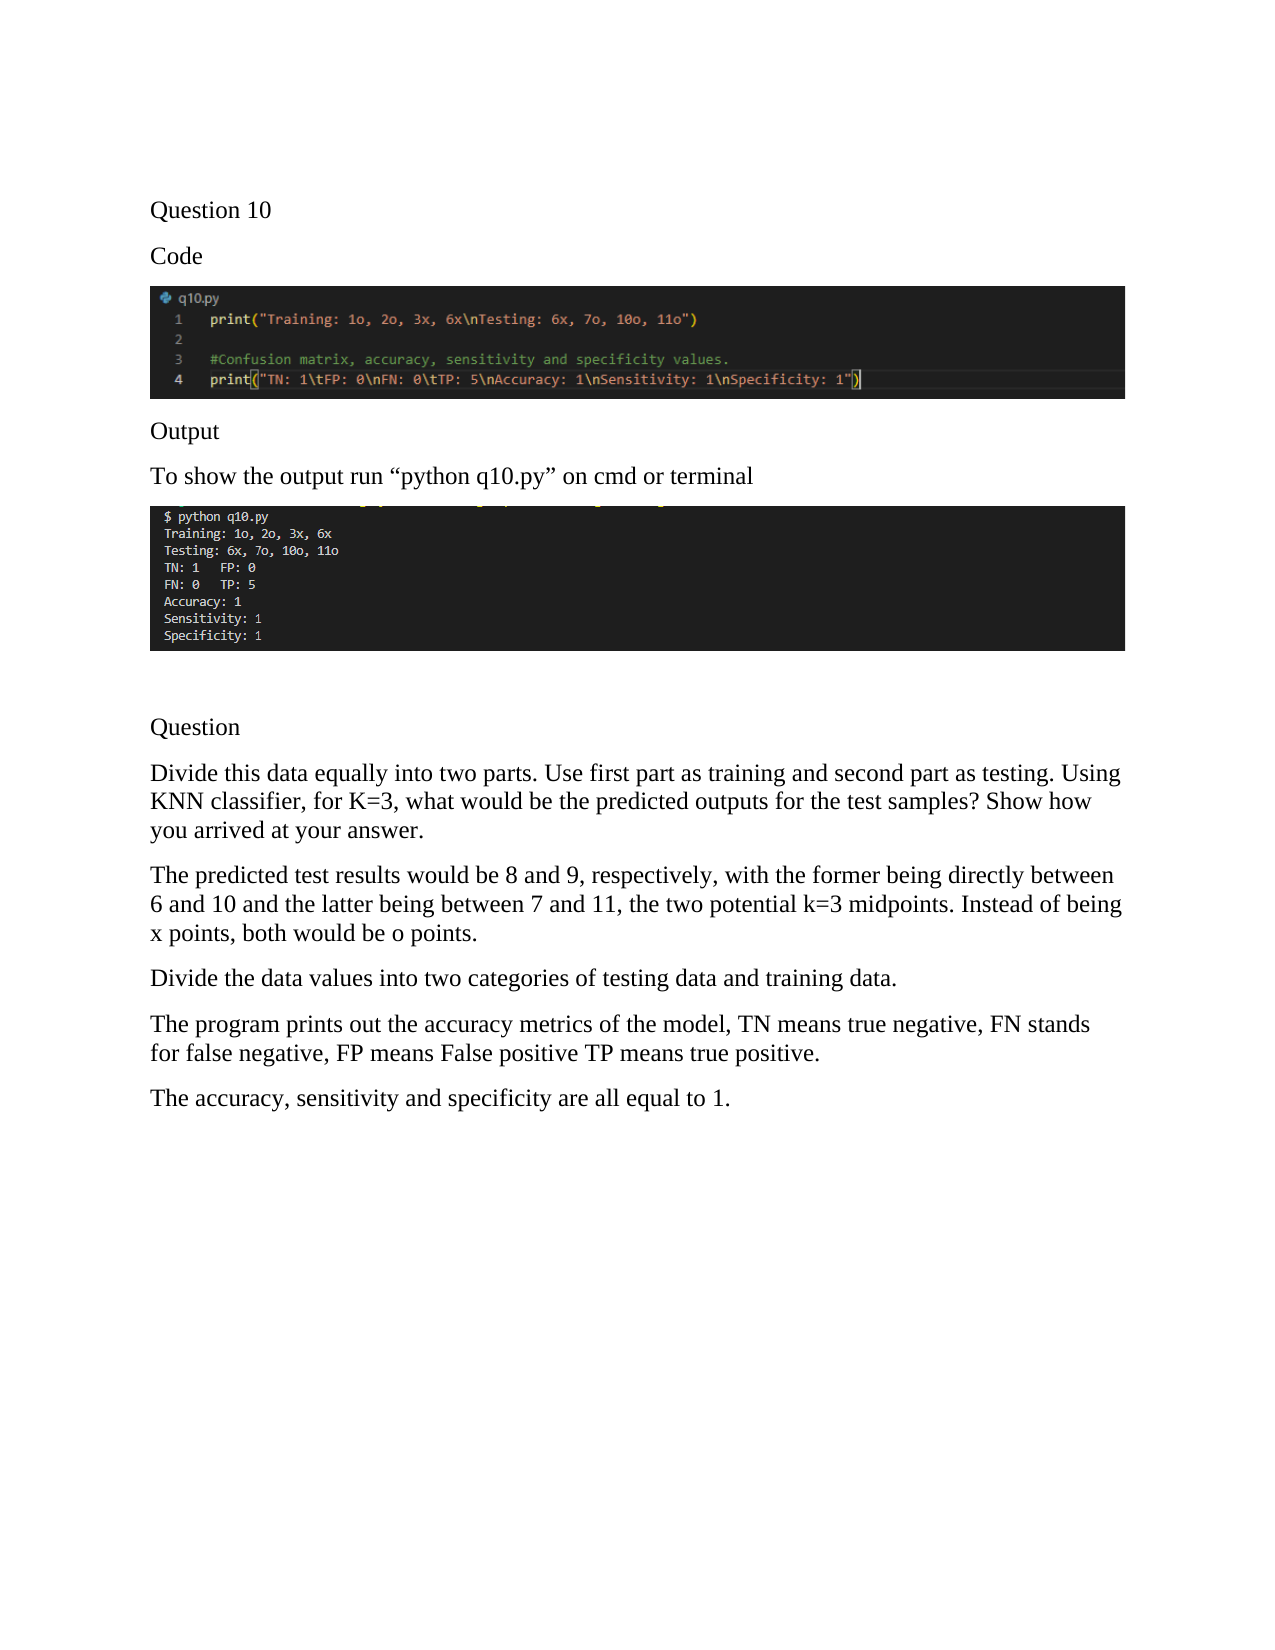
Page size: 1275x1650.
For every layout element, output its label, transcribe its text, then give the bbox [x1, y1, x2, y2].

text Question [150, 712, 1125, 741]
text Divide the data values into two categories of testing data and training data. [150, 963, 1125, 992]
text Question 10 [150, 195, 1125, 224]
text Code [150, 241, 1125, 269]
text The accuracy, sensitivity and specificity are all equal to 1. [150, 1083, 1125, 1112]
text Divide this data equally into two parts. Use first part as training and second part as testing. Using KNN classifier, for K=3, what would be the predicted outputs for the test samples? Show how you arrived at your answer. [150, 758, 1125, 844]
text The predicted test results would be 8 and 9, respectively, with the former being directly between 6 and 10 and the latter being between 7 and 11, the two potential k=3 midpoints. Instead of being x points, both would be o points. [150, 861, 1125, 947]
picture [150, 286, 1125, 399]
picture [150, 506, 1125, 651]
text The program prints out the accuracy metrics of the model, TN means true negative, FN stands for false negative, FP means False positive TP means true positive. [150, 1009, 1125, 1066]
text Output [150, 416, 1125, 444]
text To show the output run “python q10.py” on cmd or terminal [150, 461, 1125, 490]
